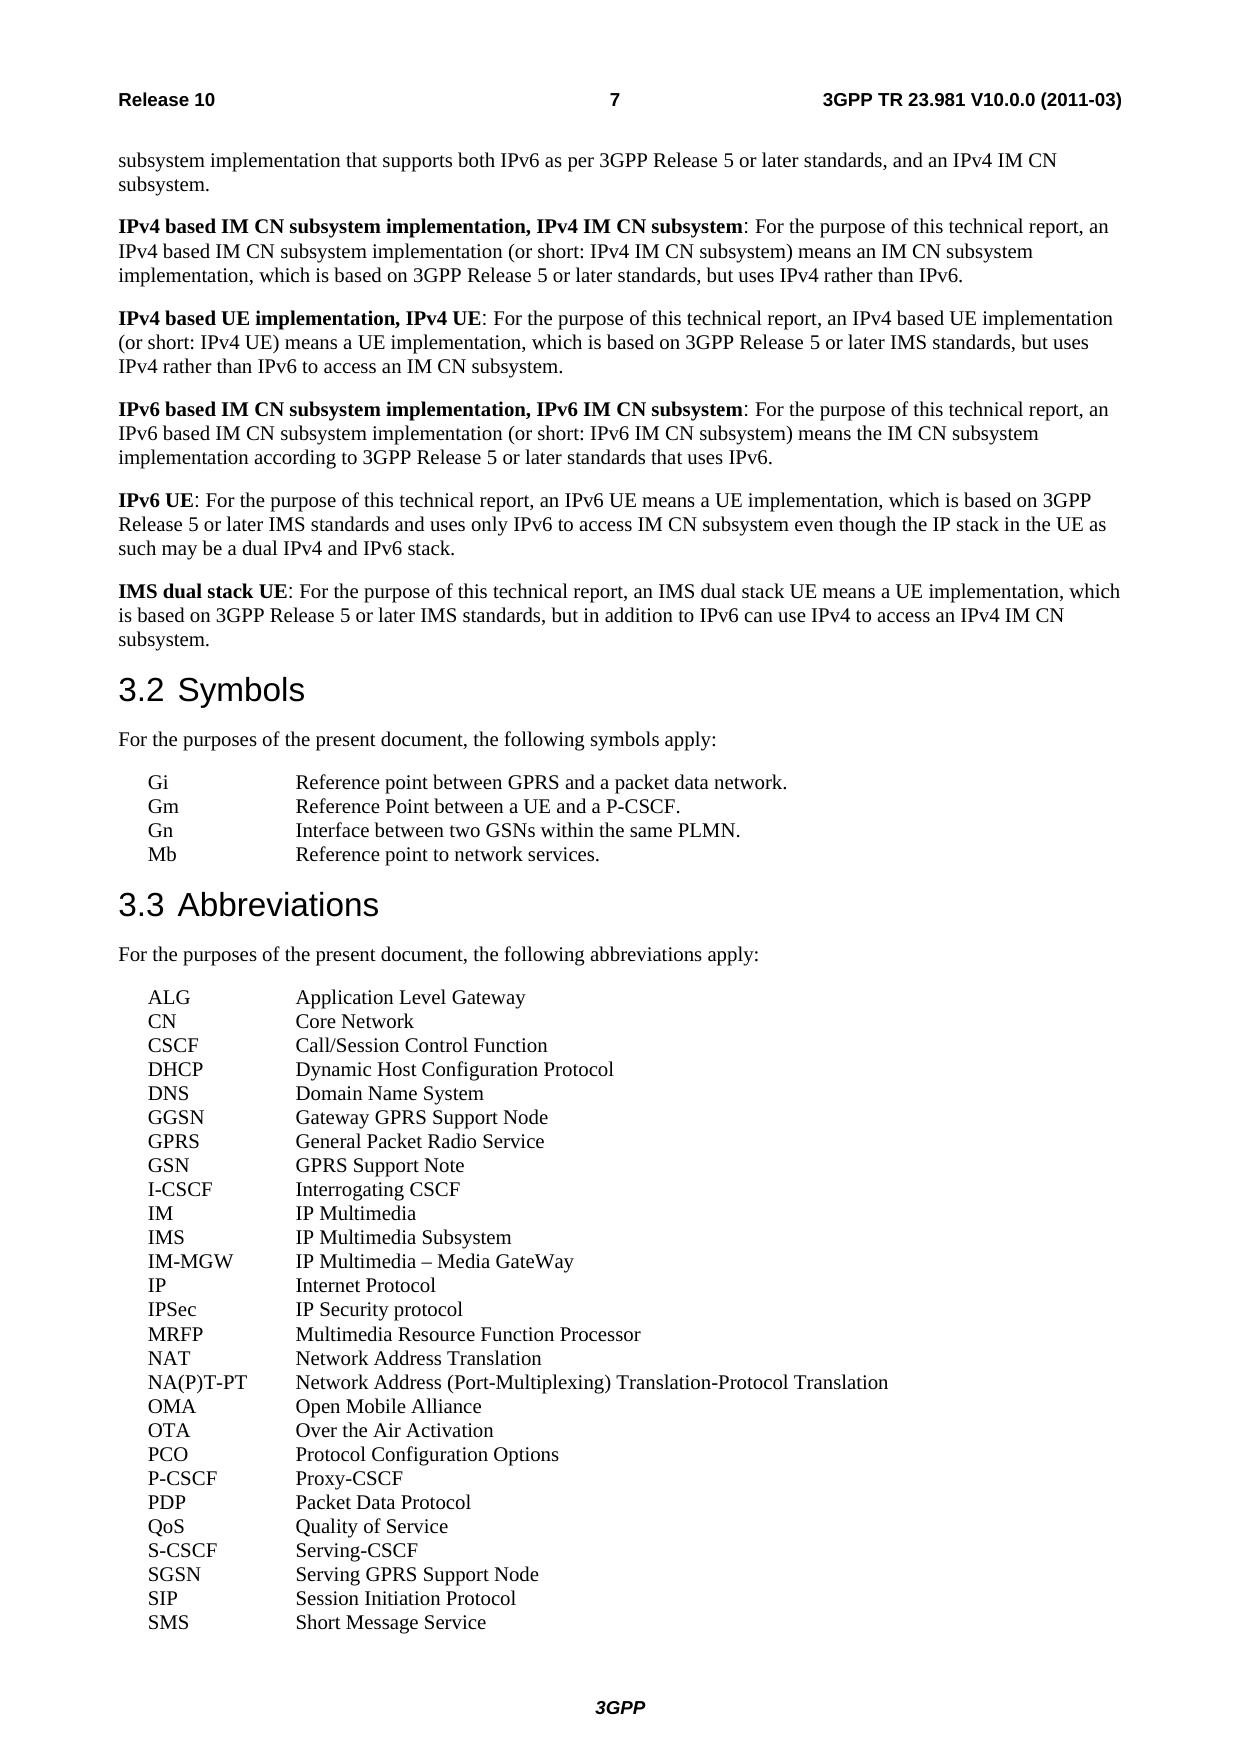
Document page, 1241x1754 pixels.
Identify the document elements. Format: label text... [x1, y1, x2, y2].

text IM IP Multimedia [148, 1201, 1122, 1225]
text Gm Reference Point between a UE and a P-CSCF. [148, 794, 1122, 818]
text IP Internet Protocol [148, 1273, 1122, 1297]
text SMS Short Message Service [148, 1610, 1122, 1634]
text IPv6 UE: For the purpose of this technical report, an IPv6 UE means a UE implementation, which is based on 3GPP Release 5 or later IMS standards and uses only IPv6 to access IM CN subsystem even though the IP stack in the UE as such may be a dual IPv4 and IPv6 stack. [118, 487, 1122, 560]
text CN Core Network [148, 1009, 1122, 1033]
text I-CSCF Interrogating CSCF [148, 1177, 1122, 1201]
text Mb Reference point to network services. [148, 842, 1122, 866]
text PDP Packet Data Protocol [148, 1490, 1122, 1514]
subtitle 3.3 Abbreviations [118, 884, 1122, 923]
text IM-MGW IP Multimedia – Media GateWay [148, 1249, 1122, 1273]
text QoS Quality of Service [148, 1514, 1122, 1538]
text S-CSCF Serving-CSCF [148, 1538, 1122, 1562]
text SGSN Serving GPRS Support Node [148, 1562, 1122, 1586]
text SIP Session Initiation Protocol [148, 1586, 1122, 1610]
text NAT Network Address Translation [148, 1346, 1122, 1369]
text CSCF Call/Session Control Function [148, 1033, 1122, 1057]
text NA(P)T-PT Network Address (Port-Multiplexing) Translation-Protocol Translation [148, 1369, 1122, 1394]
text DNS Domain Name System [148, 1081, 1122, 1105]
text IPv4 based UE implementation, IPv4 UE: For the purpose of this technical report, an IPv4 based UE implementation (or short: IPv4 UE) means a UE implementation, which is based on 3GPP Release 5 or later IMS standards, but uses IPv4 rather than IPv6 to access an IM CN subsystem. [118, 305, 1122, 378]
subtitle 3.2 Symbols [118, 669, 1122, 708]
text For the purposes of the present document, the following symbols apply: [118, 727, 1122, 751]
text OMA Open Mobile Alliance [148, 1394, 1122, 1418]
text ALG Application Level Gateway [148, 984, 1122, 1009]
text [118, 147, 1122, 196]
text MRFP Multimedia Resource Function Processor [148, 1321, 1122, 1346]
text IPv4 based IM CN subsystem implementation, IPv4 IM CN subsystem: For the purpose of this technical report, an IPv4 based IM CN subsystem implementation (or short: IPv4 IM CN subsystem) means an IM CN subsystem implementation, which is based on 3GPP Release 5 or later standards, but uses IPv4 rather than IPv6. [118, 214, 1122, 287]
text DHCP Dynamic Host Configuration Protocol [148, 1057, 1122, 1081]
text OTA Over the Air Activation [148, 1418, 1122, 1442]
text GSN GPRS Support Note [148, 1153, 1122, 1177]
text Gn Interface between two GSNs within the same PLMN. [148, 818, 1122, 842]
text IPSec IP Security protocol [148, 1297, 1122, 1321]
text GGSN Gateway GPRS Support Node [148, 1105, 1122, 1129]
text IMS dual stack UE: For the purpose of this technical report, an IMS dual stack UE means a UE implementation, which is based on 3GPP Release 5 or later IMS standards, but in addition to IPv6 can use IPv4 to access an IPv4 IM CN subsystem. [118, 578, 1122, 651]
text GPRS General Packet Radio Service [148, 1129, 1122, 1153]
text For the purposes of the present document, the following abbreviations apply: [118, 942, 1122, 966]
text P-CSCF Proxy-CSCF [148, 1466, 1122, 1490]
text PCO Protocol Configuration Options [148, 1442, 1122, 1466]
text IPv6 based IM CN subsystem implementation, IPv6 IM CN subsystem: For the purpose of this technical report, an IPv6 based IM CN subsystem implementation (or short: IPv6 IM CN subsystem) means the IM CN subsystem implementation according to 3GPP Release 5 or later standards that uses IPv6. [118, 396, 1122, 469]
text IMS IP Multimedia Subsystem [148, 1225, 1122, 1249]
text Gi Reference point between GPRS and a packet data network. [148, 769, 1122, 794]
